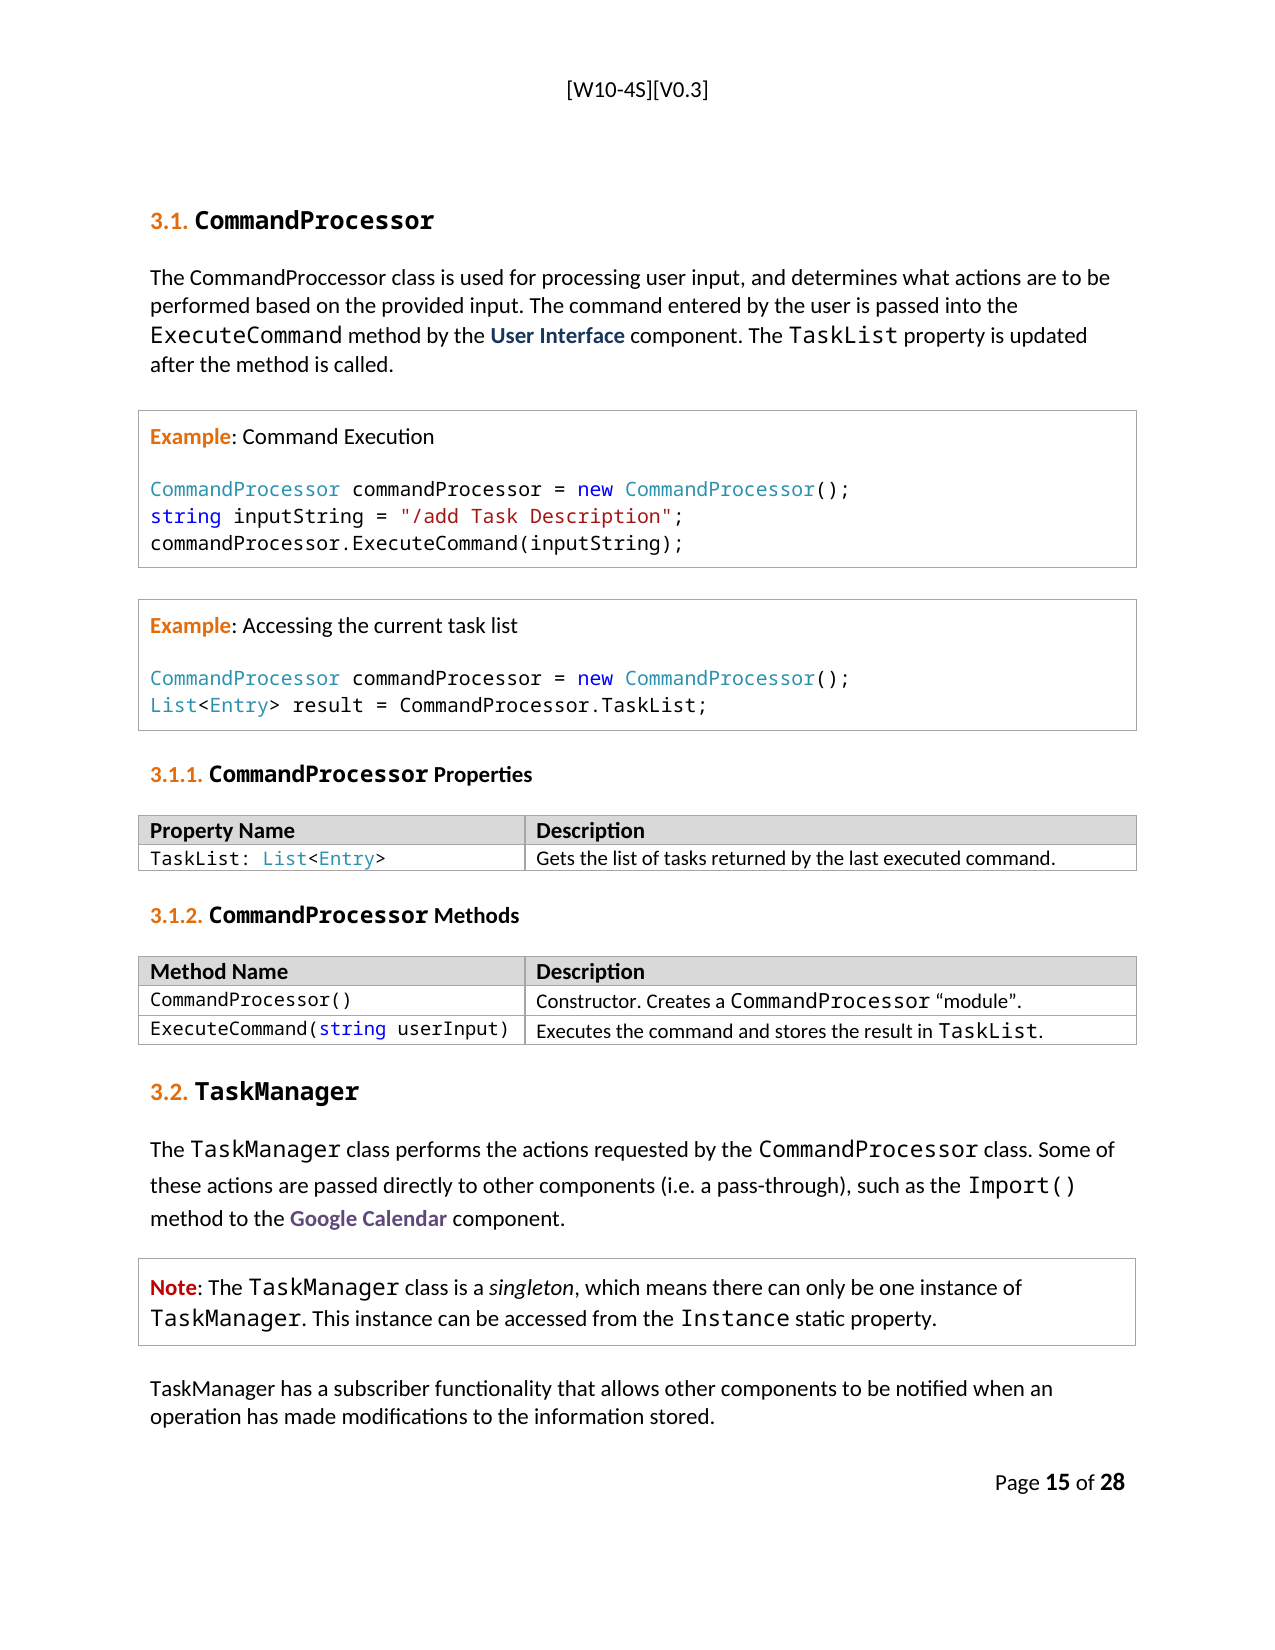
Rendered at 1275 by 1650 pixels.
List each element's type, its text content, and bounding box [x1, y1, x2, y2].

text 3.1. CommandProcessor [150, 203, 1125, 237]
text 3.1.1. CommandProcessor Properties [150, 758, 1125, 789]
table_cell TaskList: List<Entry> [139, 845, 524, 870]
table_header Method Name [139, 957, 524, 985]
table_cell CommandProcessor() [139, 986, 524, 1015]
table_cell Executes the command and stores the result in TaskList. [526, 1016, 1136, 1044]
text 3.1.2. CommandProcessor Methods [150, 899, 1125, 931]
text TaskManager has a subscriber functionality that allows other components to be notified when an operation has made modifications to the information stored. [150, 1374, 1125, 1430]
table_cell Gets the list of tasks returned by the last executed command. [526, 845, 1136, 870]
table_header Description [526, 957, 1136, 985]
text The TaskManager class performs the actions requested by the CommandProcessor class. Some of these actions are passed directly to other components (i.e. a pass-through), such as the Import() method to the Google Calendar component. [150, 1133, 1125, 1233]
table_header Description [526, 816, 1136, 844]
table_header Note: The TaskManager class is a singleton, which means there can only be one instance of TaskManager. This instance can be accessed from the Instance static property. [139, 1259, 1135, 1345]
text The CommandProccessor class is used for processing user input, and determines what actions are to be performed based on the provided input. The command entered by the user is passed into the ExecuteCommand method by the User Interface component. The TaskList property is updated after the method is called. [150, 263, 1125, 378]
table_header Property Name [139, 816, 524, 844]
table_cell Constructor. Creates a CommandProcessor “module”. [526, 986, 1136, 1015]
text 3.2. TaskManager [150, 1073, 1125, 1107]
table_cell ExecuteCommand(string userInput) [139, 1016, 524, 1044]
table_header Example: Accessing the current task list CommandProcessor commandProcessor = new CommandProcessor(); List<Entry> result = CommandProcessor.TaskList; [139, 600, 1136, 730]
table_header Example: Command Execution CommandProcessor commandProcessor = new CommandProcessor(); string inputString = "/add Task Description"; commandProcessor.ExecuteCommand(inputString); [139, 411, 1136, 567]
